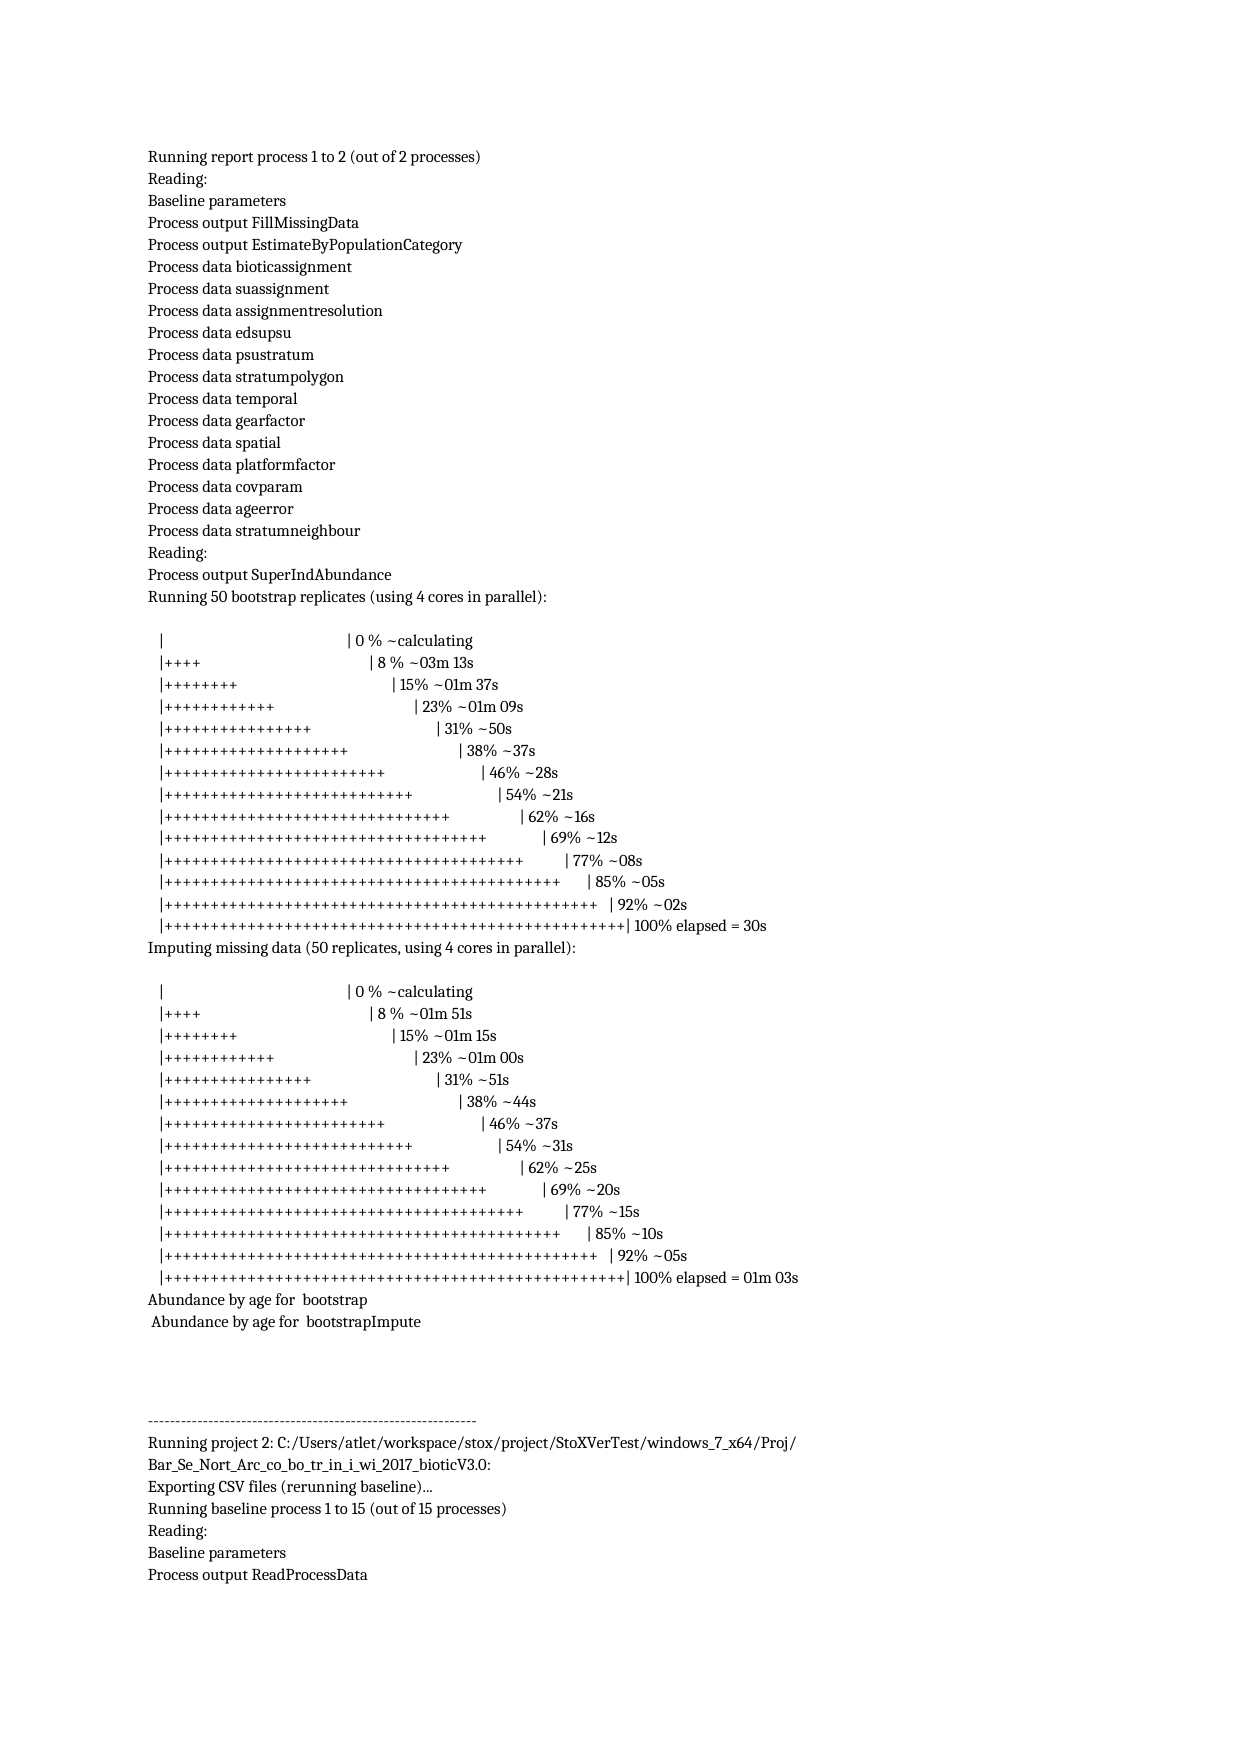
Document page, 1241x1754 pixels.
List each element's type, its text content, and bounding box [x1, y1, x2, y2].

text Process data temporal [148, 389, 1093, 408]
text Process data platformfactor [148, 455, 1093, 474]
text Process data stratumneighbour [148, 521, 1093, 540]
text Process data suassignment [148, 279, 1093, 299]
text Abundance by age for bootstrapImpute [148, 1312, 1093, 1332]
text Baseline parameters [148, 192, 1093, 211]
text Reading: [148, 543, 1093, 562]
text | | 0 % ~calculating |++++ | 8 % ~01m 51s |++++++++ | 15% ~01m 15s |++++++++++++ | 23% ~01m 00s |++++++++++++++++ | 31% ~51s |++++++++++++++++++++ | 38% ~44s |++++++++++++++++++++++++ | 46% ~37s |+++++++++++++++++++++++++++ | 54% ~31s |+++++++++++++++++++++++++++++++ | 62% ~25s |+++++++++++++++++++++++++++++++++++ | 69% ~20s |+++++++++++++++++++++++++++++++++++++++ | 77% ~15s |+++++++++++++++++++++++++++++++++++++++++++ | 85% ~10s |+++++++++++++++++++++++++++++++++++++++++++++++ | 92% ~05s |++++++++++++++++++++++++++++++++++++++++++++++++++| 100% elapsed = 01m 03s [148, 961, 1093, 1288]
text Baseline parameters [148, 1543, 1093, 1562]
text Reading: [148, 1521, 1093, 1541]
text Process data bioticassignment [148, 257, 1093, 277]
text Running project 2: C:/Users/atlet/workspace/stox/project/StoXVerTest/windows_7_x64/Proj/Bar_Se_Nort_Arc_co_bo_tr_in_i_wi_2017_bioticV3.0: [148, 1433, 1093, 1474]
text Reading: [148, 169, 1093, 189]
text Process data gearfactor [148, 411, 1093, 431]
text Process data psustratum [148, 345, 1093, 364]
text Imputing missing data (50 replicates, using 4 cores in parallel): [148, 939, 1093, 958]
text Process data ageerror [148, 499, 1093, 518]
text Exporting CSV files (rerunning baseline)... [148, 1477, 1093, 1497]
text Process data spatial [148, 433, 1093, 452]
text Process output EstimateByPopulationCategory [148, 236, 1093, 255]
text Process data assignmentresolution [148, 301, 1093, 321]
text Running baseline process 1 to 15 (out of 15 processes) [148, 1499, 1093, 1518]
text Process data covparam [148, 477, 1093, 496]
text Running 50 bootstrap replicates (using 4 cores in parallel): [148, 587, 1093, 606]
text | | 0 % ~calculating |++++ | 8 % ~03m 13s |++++++++ | 15% ~01m 37s |++++++++++++ | 23% ~01m 09s |++++++++++++++++ | 31% ~50s |++++++++++++++++++++ | 38% ~37s |++++++++++++++++++++++++ | 46% ~28s |+++++++++++++++++++++++++++ | 54% ~21s |+++++++++++++++++++++++++++++++ | 62% ~16s |+++++++++++++++++++++++++++++++++++ | 69% ~12s |+++++++++++++++++++++++++++++++++++++++ | 77% ~08s |+++++++++++++++++++++++++++++++++++++++++++ | 85% ~05s |+++++++++++++++++++++++++++++++++++++++++++++++ | 92% ~02s |++++++++++++++++++++++++++++++++++++++++++++++++++| 100% elapsed = 30s [148, 609, 1093, 936]
text Running report process 1 to 2 (out of 2 processes) [148, 148, 1093, 167]
text Process output FillMissingData [148, 213, 1093, 233]
text Process output SuperIndAbundance [148, 565, 1093, 584]
text Process output ReadProcessData [148, 1565, 1093, 1584]
text ------------------------------------------------------------ [148, 1411, 1093, 1431]
text Process data edsupsu [148, 323, 1093, 343]
text Abundance by age for bootstrap [148, 1291, 1093, 1310]
text Process data stratumpolygon [148, 367, 1093, 387]
